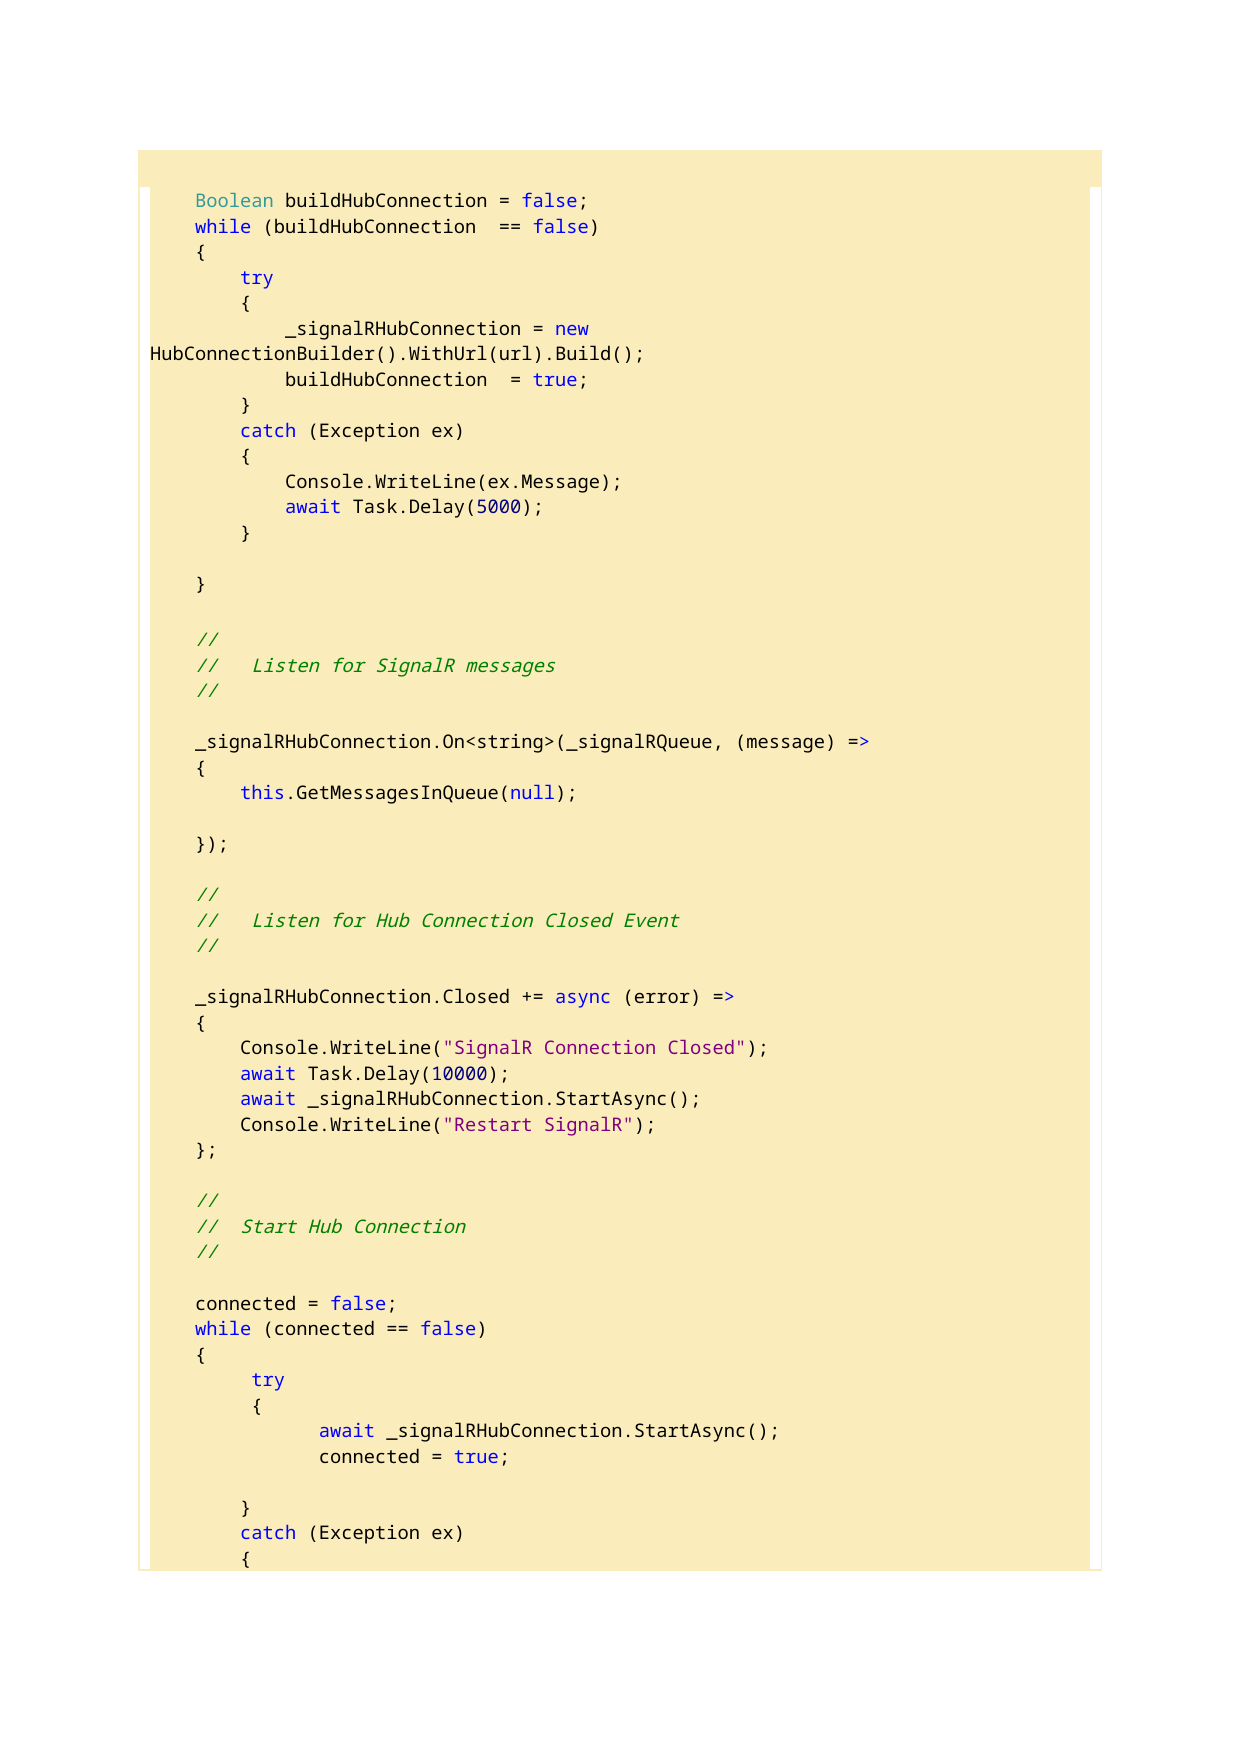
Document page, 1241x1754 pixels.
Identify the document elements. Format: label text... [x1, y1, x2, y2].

text } [150, 1494, 1090, 1519]
text }; [150, 1137, 1090, 1162]
text _signalRHubConnection.On<string>(_signalRQueue, (message) => [150, 728, 1090, 754]
text catch (Exception ex) [150, 417, 1090, 443]
text Boolean buildHubConnection = false; [150, 187, 1090, 213]
text { [150, 1009, 1090, 1035]
text try [150, 264, 1090, 289]
text } [150, 519, 1090, 545]
text _signalRHubConnection.Closed += async (error) => [150, 984, 1090, 1009]
text // [150, 882, 1090, 907]
text { [150, 1341, 1090, 1366]
text this.GetMessagesInQueue(null); [150, 779, 1090, 805]
text { [150, 754, 1090, 779]
text await _signalRHubConnection.StartAsync(); [150, 1086, 1090, 1111]
text await Task.Delay(5000); [150, 494, 1090, 519]
text Console.WriteLine("Restart SignalR"); [150, 1111, 1090, 1137]
text // [150, 933, 1090, 958]
text while (connected == false) [150, 1315, 1090, 1341]
text connected = true; [150, 1443, 1090, 1468]
text }); [150, 831, 1090, 856]
text // Start Hub Connection [150, 1213, 1090, 1239]
text await Task.Delay(10000); [150, 1060, 1090, 1086]
text try [150, 1366, 1090, 1392]
text catch (Exception ex) [150, 1519, 1090, 1545]
text { [150, 1545, 1090, 1569]
text while (buildHubConnection == false) [150, 213, 1090, 238]
text // Listen for Hub Connection Closed Event [150, 907, 1090, 933]
text { [150, 289, 1090, 315]
text Console.WriteLine("SignalR Connection Closed"); [150, 1035, 1090, 1060]
text { [150, 238, 1090, 264]
text // [150, 677, 1090, 703]
text { [150, 443, 1090, 468]
text _signalRHubConnection = new HubConnectionBuilder().WithUrl(url).Build(); [150, 315, 1090, 366]
text } [150, 570, 1090, 596]
text } [150, 392, 1090, 417]
text // [150, 626, 1090, 652]
text buildHubConnection = true; [150, 366, 1090, 392]
text // [150, 1188, 1090, 1213]
text Console.WriteLine(ex.Message); [150, 468, 1090, 494]
text // Listen for SignalR messages [150, 652, 1090, 677]
text await _signalRHubConnection.StartAsync(); [150, 1417, 1090, 1443]
text // [150, 1239, 1090, 1264]
text connected = false; [150, 1290, 1090, 1315]
text { [150, 1392, 1090, 1417]
